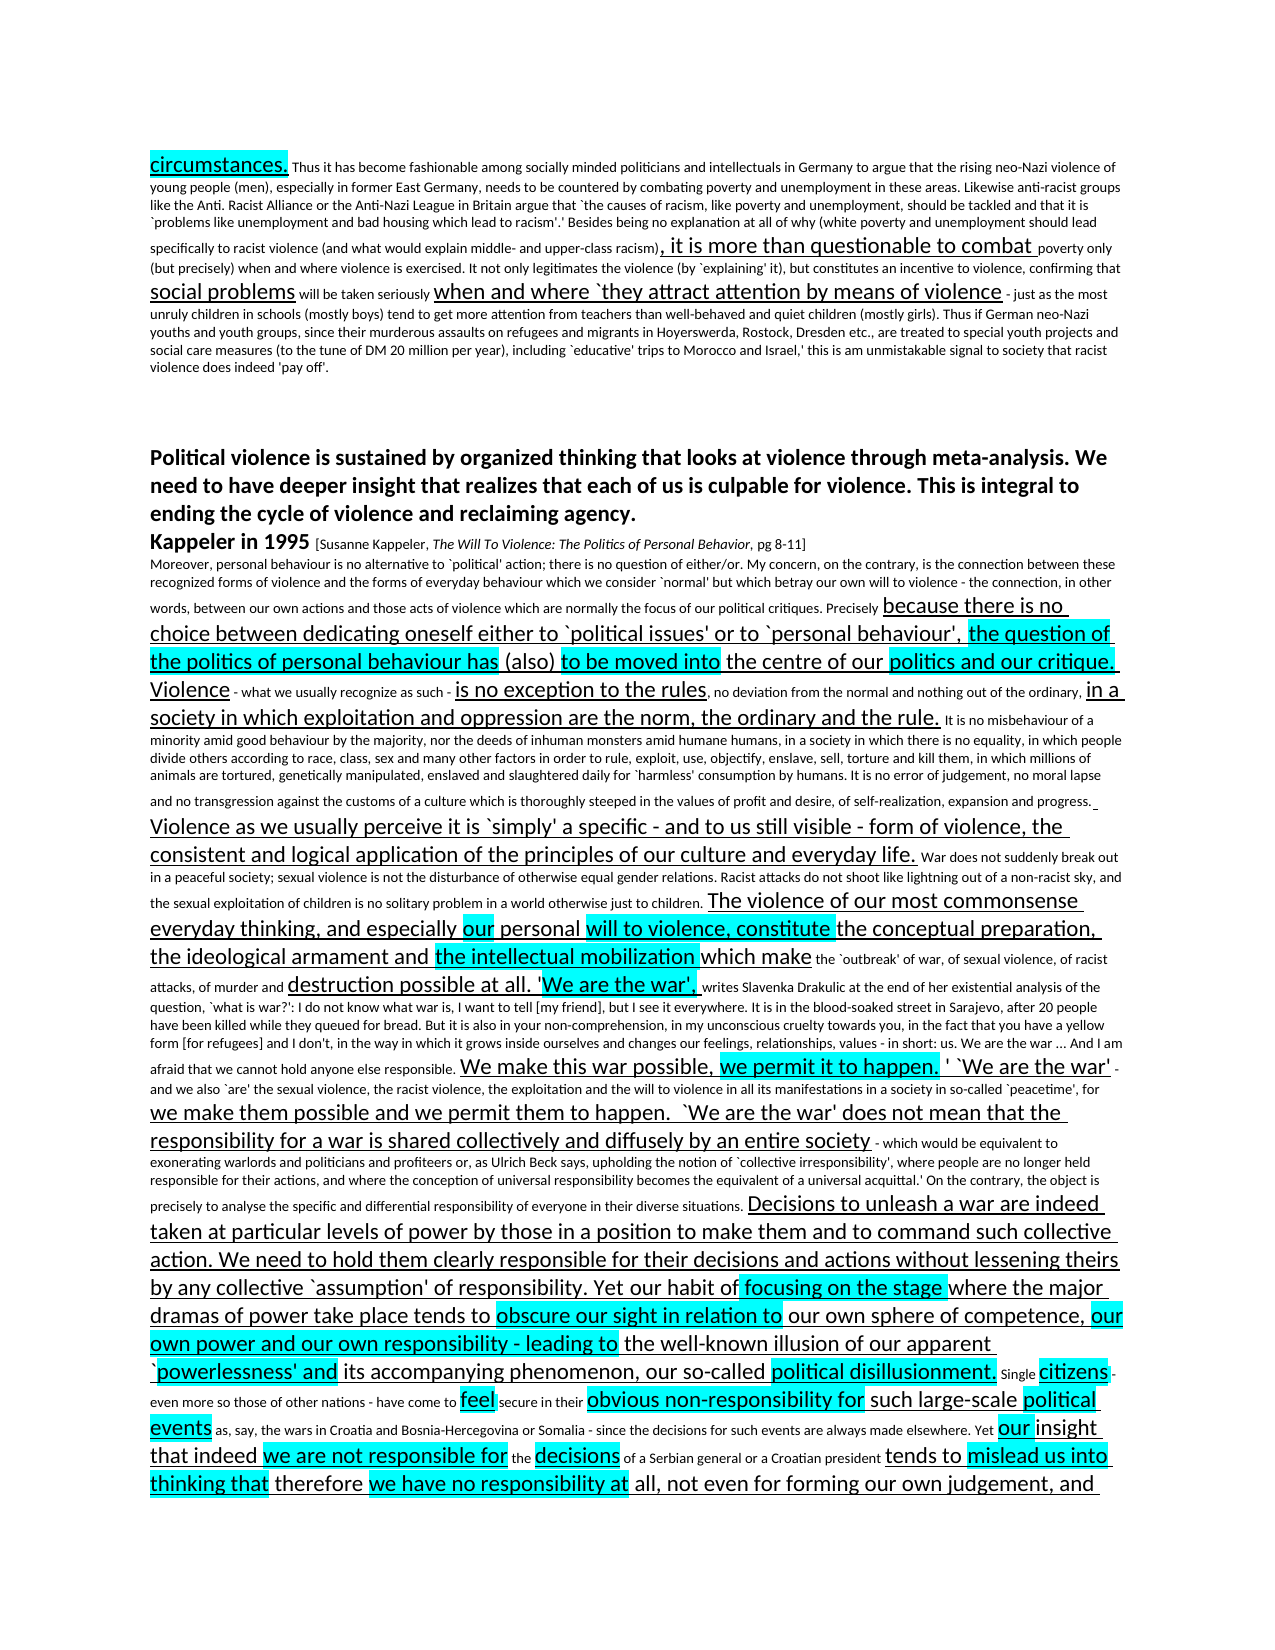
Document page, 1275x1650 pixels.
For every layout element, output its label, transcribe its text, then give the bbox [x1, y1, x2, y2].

text Kappeler in 1995 [Susanne Kappeler, The Will To Violence: The Politics of Personal Behavior, pg 8-11] [150, 527, 1125, 555]
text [150, 555, 1125, 1498]
subtitle Political violence is sustained by organized thinking that looks at violence through meta-analysis. We need to have deeper insight that realizes that each of us is culpable for violence. This is integral to ending the cycle of violence and reclaiming agency. [150, 443, 1125, 527]
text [150, 150, 1125, 377]
